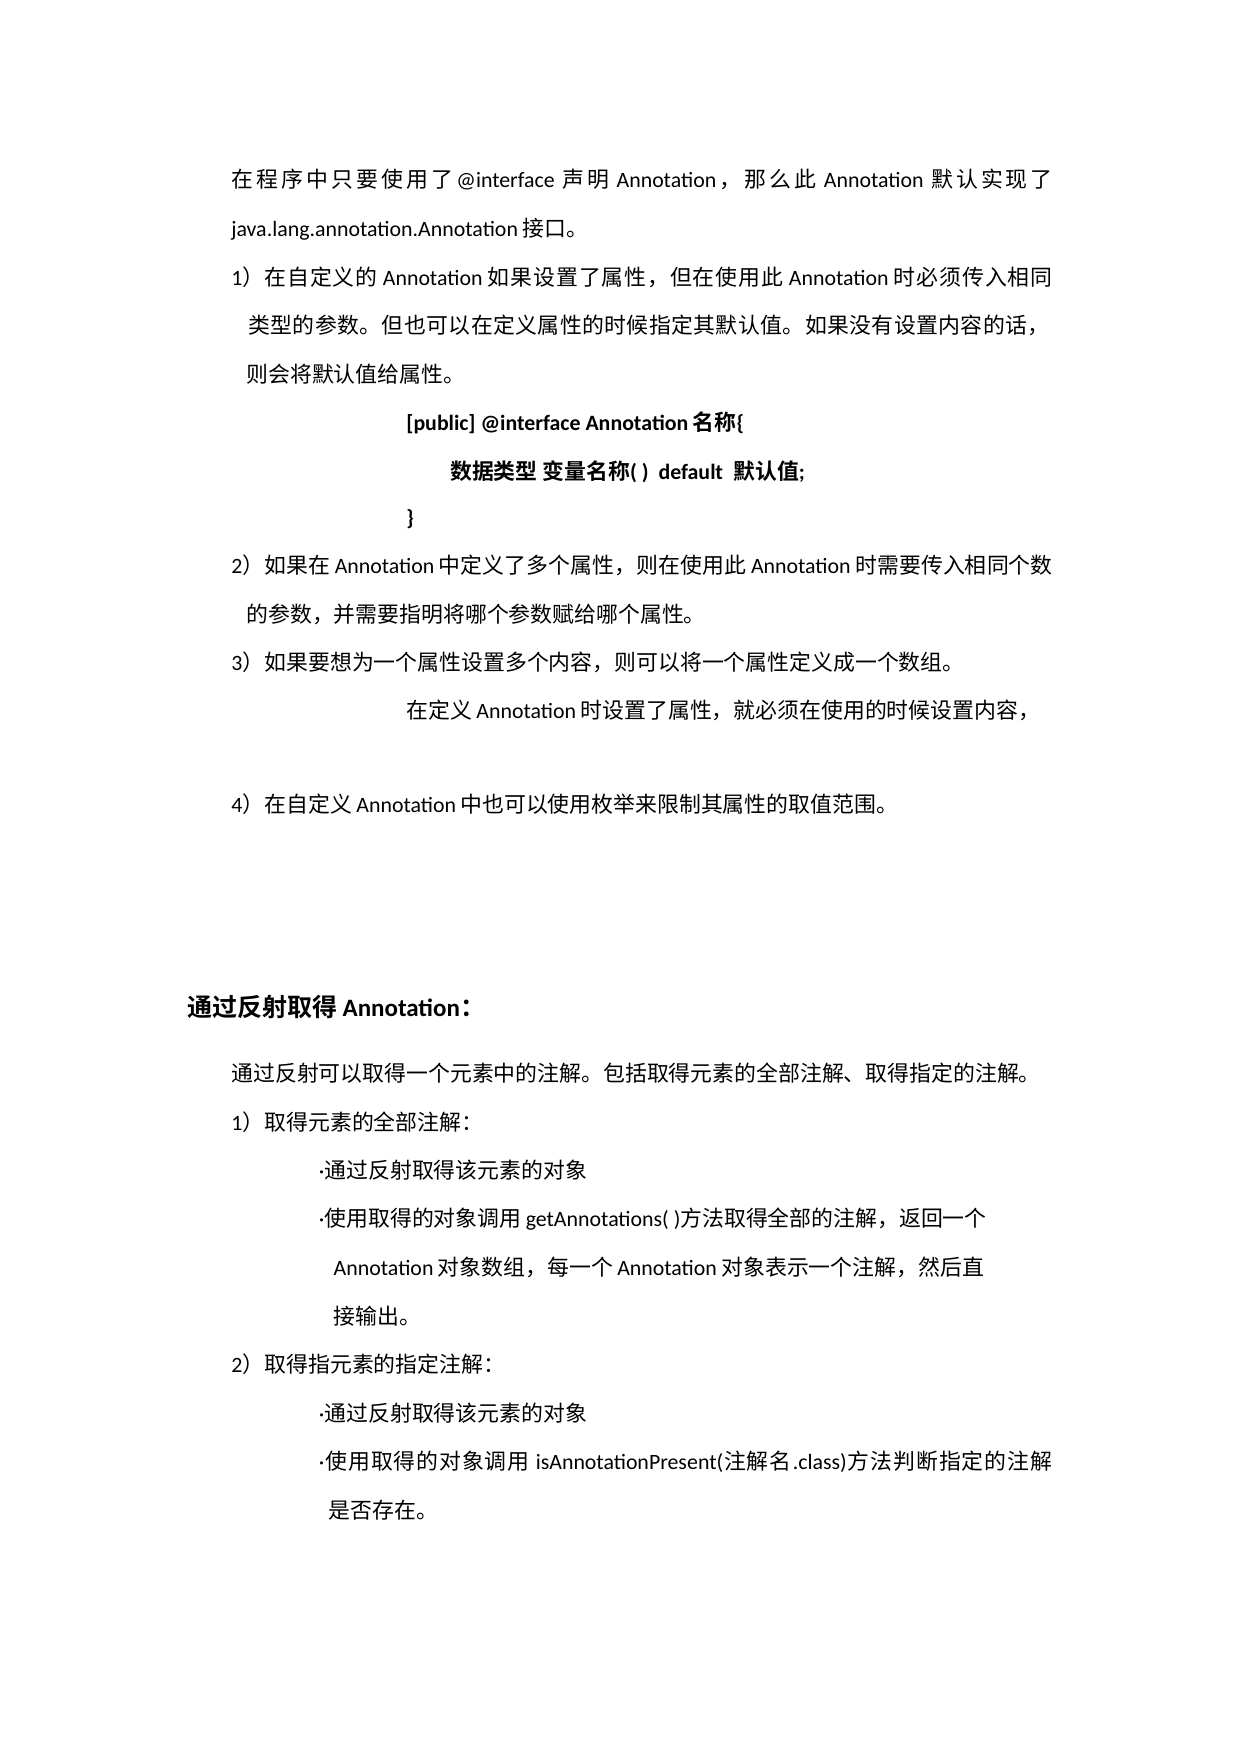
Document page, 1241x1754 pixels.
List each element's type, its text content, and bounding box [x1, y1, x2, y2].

list ·使用取得的对象调用isAnnotationPresent(注解名.class)方法判断指定的注解 是否存在。 [275, 1443, 1053, 1525]
list ·使用取得的对象调用getAnnotations( )方法取得全部的注解，返回一个 Annotation对象数组，每一个Annotation对象表示一个注解，然后直 接输出。 [275, 1201, 1053, 1331]
list 在自定义Annotation中也可以使用枚举来限制其属性的取值范围。 [187, 787, 1053, 819]
list 数据类型 变量名称( ) default 默认值; [406, 453, 1053, 486]
text 通过反射取得Annotation： [187, 973, 1053, 1038]
list 取得元素的全部注解： [187, 1104, 1053, 1137]
list ·通过反射取得该元素的对象 [275, 1395, 1053, 1428]
list 如果在Annotation中定义了多个属性，则在使用此Annotation时需要传入相同个数 的参数，并需要指明将哪个参数赋给哪个属性。 [187, 547, 1053, 629]
list [public] @interface Annotation名称{ [362, 405, 1053, 437]
list 通过反射可以取得一个元素中的注解。包括取得元素的全部注解、取得指定的注解。 [187, 1056, 1053, 1088]
list 取得指元素的指定注解： [187, 1347, 1053, 1379]
list 如果要想为一个属性设置多个内容，则可以将一个属性定义成一个数组。 [187, 644, 1053, 677]
list } [362, 502, 1053, 534]
list 在自定义的Annotation如果设置了属性，但在使用此Annotation时必须传入相同 类型的参数。但也可以在定义属性的时候指定其默认值。如果没有设置内容的话， 则会将默认值给属性。 [187, 259, 1053, 389]
list 在程序中只要使用了@interface声明Annotation，那么此Annotation默认实现了 java.lang.annotation.Annotation接口。 [187, 162, 1053, 243]
list 在定义Annotation时设置了属性，就必须在使用的时候设置内容， [362, 693, 1053, 725]
list ·通过反射取得该元素的对象 [275, 1153, 1053, 1185]
